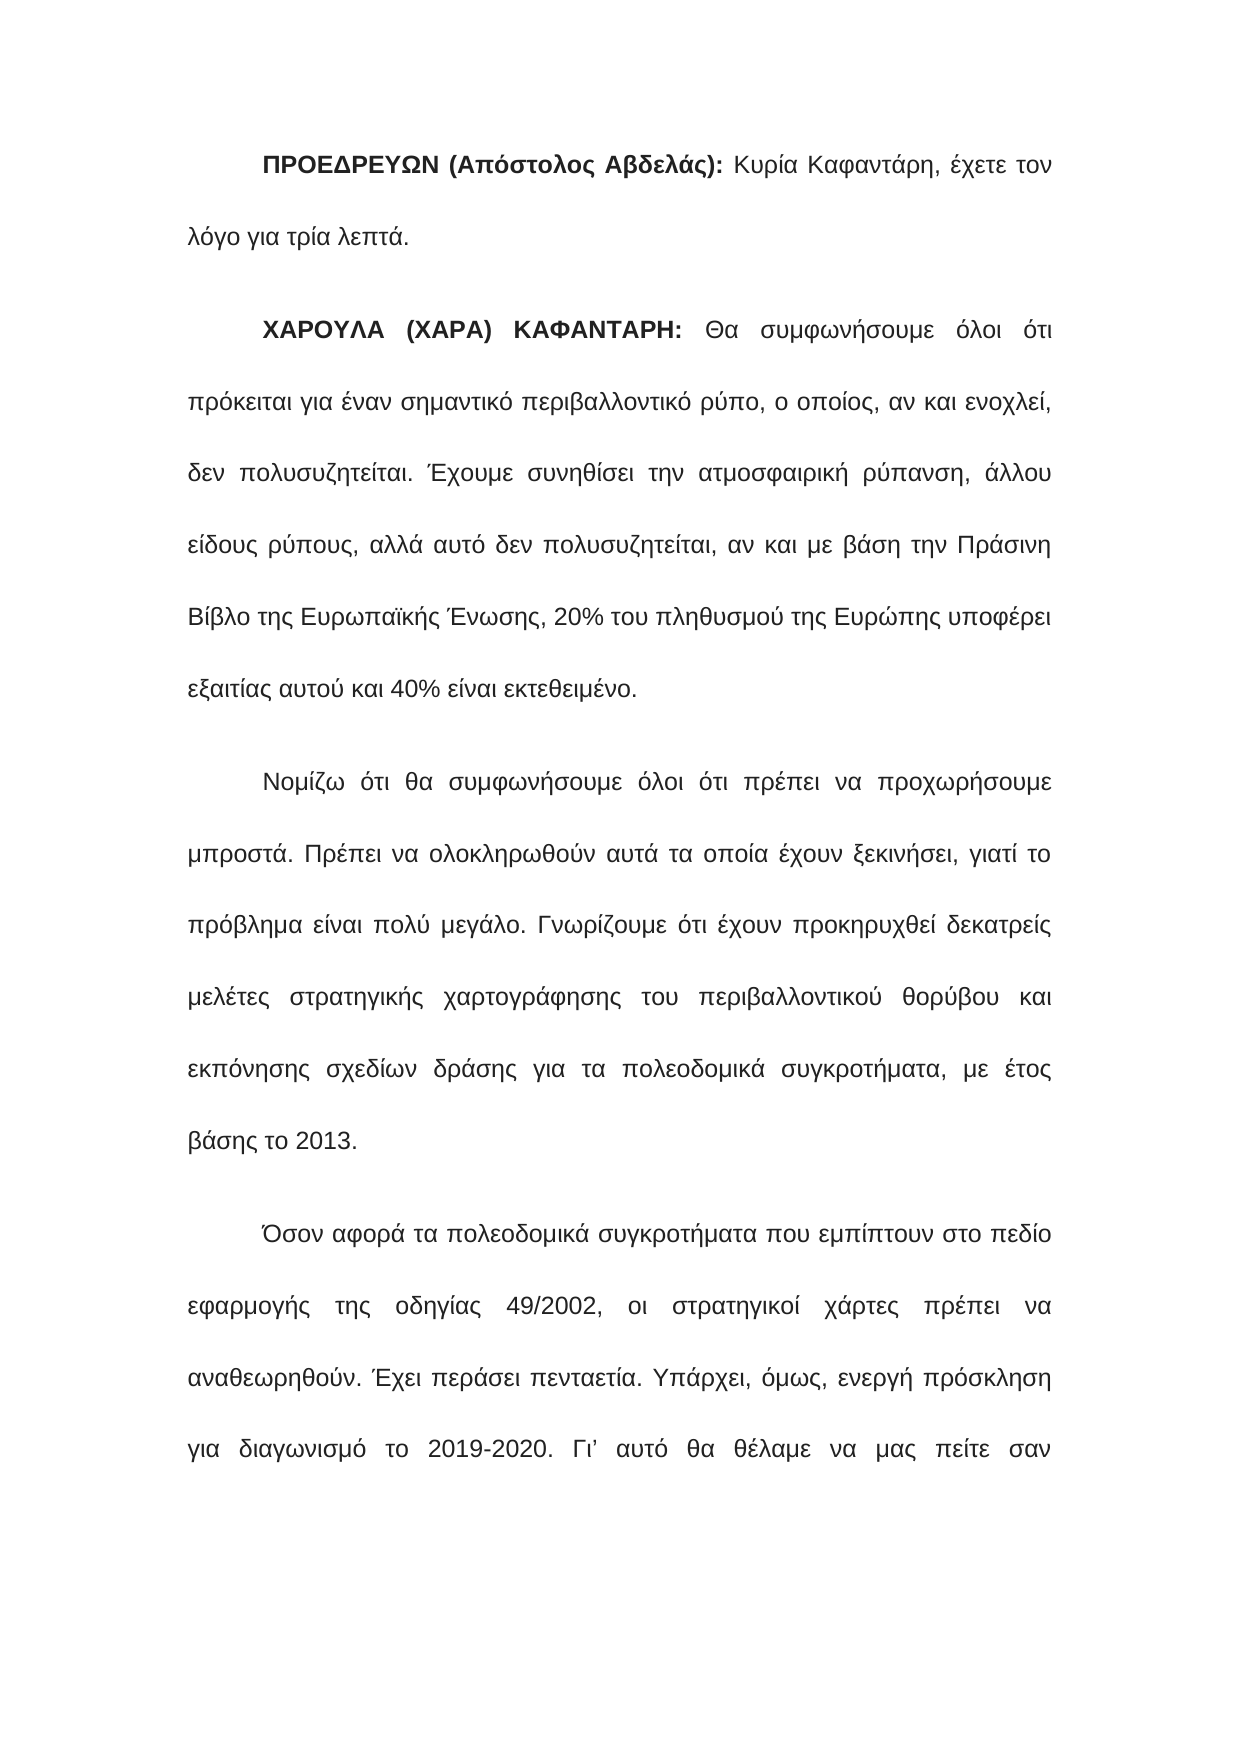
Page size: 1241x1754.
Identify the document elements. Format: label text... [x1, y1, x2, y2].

text ΧΑΡΟΥΛΑ (ΧΑΡΑ) ΚΑΦΑΝΤΑΡΗ: Θα συμφωνήσουμε όλοι ότι πρόκειται για έναν σημαντικό περιβαλλοντικό ρύπο, ο οποίος, αν και ενοχλεί, δεν πολυσυζητείται. Έχουμε συνηθίσει την ατμοσφαιρική ρύπανση, άλλου είδους ρύπους, αλλά αυτό δεν πολυσυζητείται, αν και με βάση την Πράσινη Βίβλο της Ευρωπαϊκής Ένωσης, 20% του πληθυσμού της Ευρώπης υποφέρει εξαιτίας αυτού και 40% είναι εκτεθειμένο. [187, 314, 1053, 703]
text Νομίζω ότι θα συμφωνήσουμε όλοι ότι πρέπει να προχωρήσουμε μπροστά. Πρέπει να ολοκληρωθούν αυτά τα οποία έχουν ξεκινήσει, γιατί το πρόβλημα είναι πολύ μεγάλο. Γνωρίζουμε ότι έχουν προκηρυχθεί δεκατρείς μελέτες στρατηγικής χαρτογράφησης του περιβαλλοντικού θορύβου και εκπόνησης σχεδίων δράσης για τα πολεοδομικά συγκροτήματα, με έτος βάσης το 2013. [187, 767, 1053, 1155]
text ΠΡΟΕΔΡΕΥΩΝ (Απόστολος Αβδελάς): Κυρία Καφαντάρη, έχετε τον λόγο για τρία λεπτά. [187, 150, 1053, 251]
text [187, 1219, 1053, 1444]
